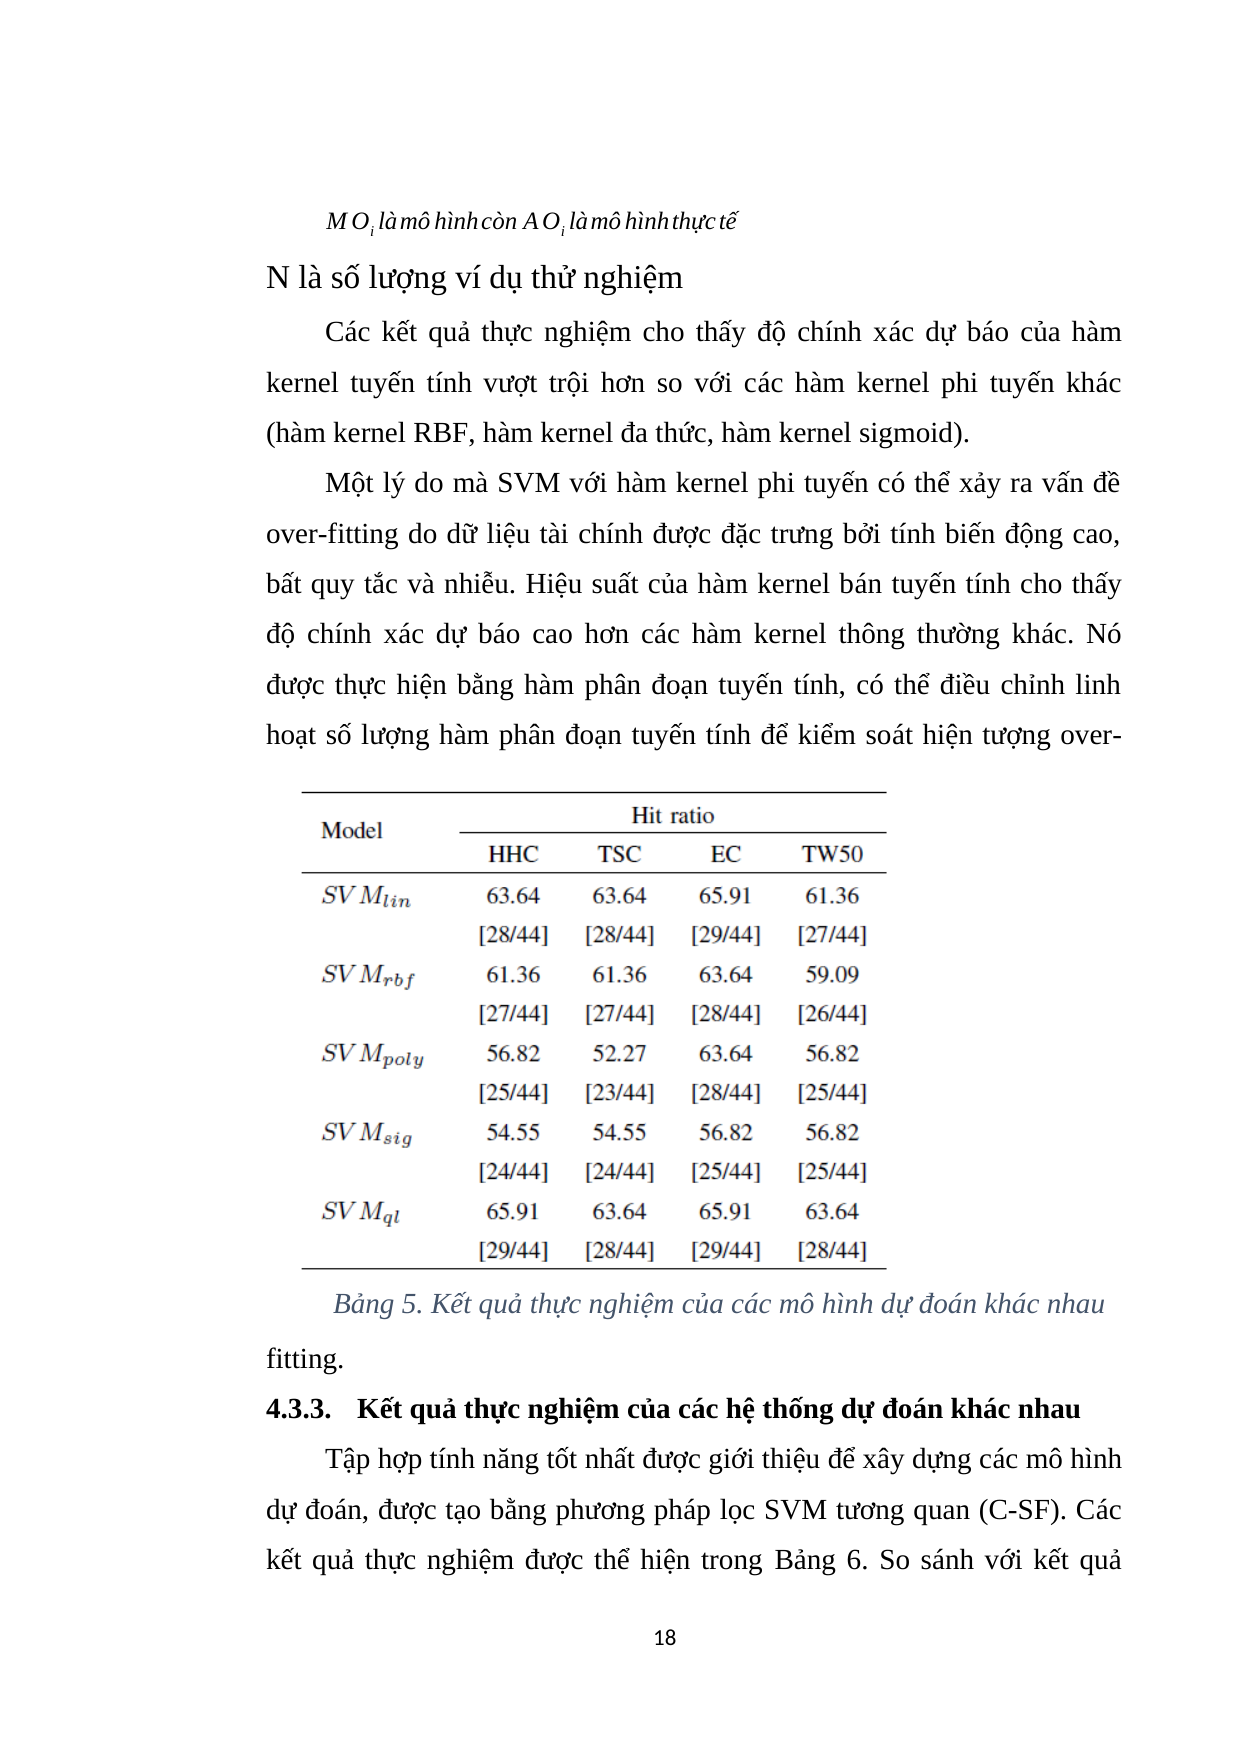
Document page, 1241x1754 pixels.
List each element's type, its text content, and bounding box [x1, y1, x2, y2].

picture [273, 787, 913, 1277]
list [266, 1442, 1122, 1576]
list N là số lượng ví dụ thử nghiệm [266, 257, 1122, 295]
list Các kết quả thực nghiệm cho thấy độ chính xác dự báo của hàm kernel tuyến tính vượt trội hơn so với các hàm kernel phi tuyến khác (hàm kernel RBF, hàm kernel đa thức, hàm kernel sigmoid). [266, 314, 1122, 449]
list Kết quả thực nghiệm của các hệ thống dự đoán khác nhau [266, 1391, 1122, 1425]
